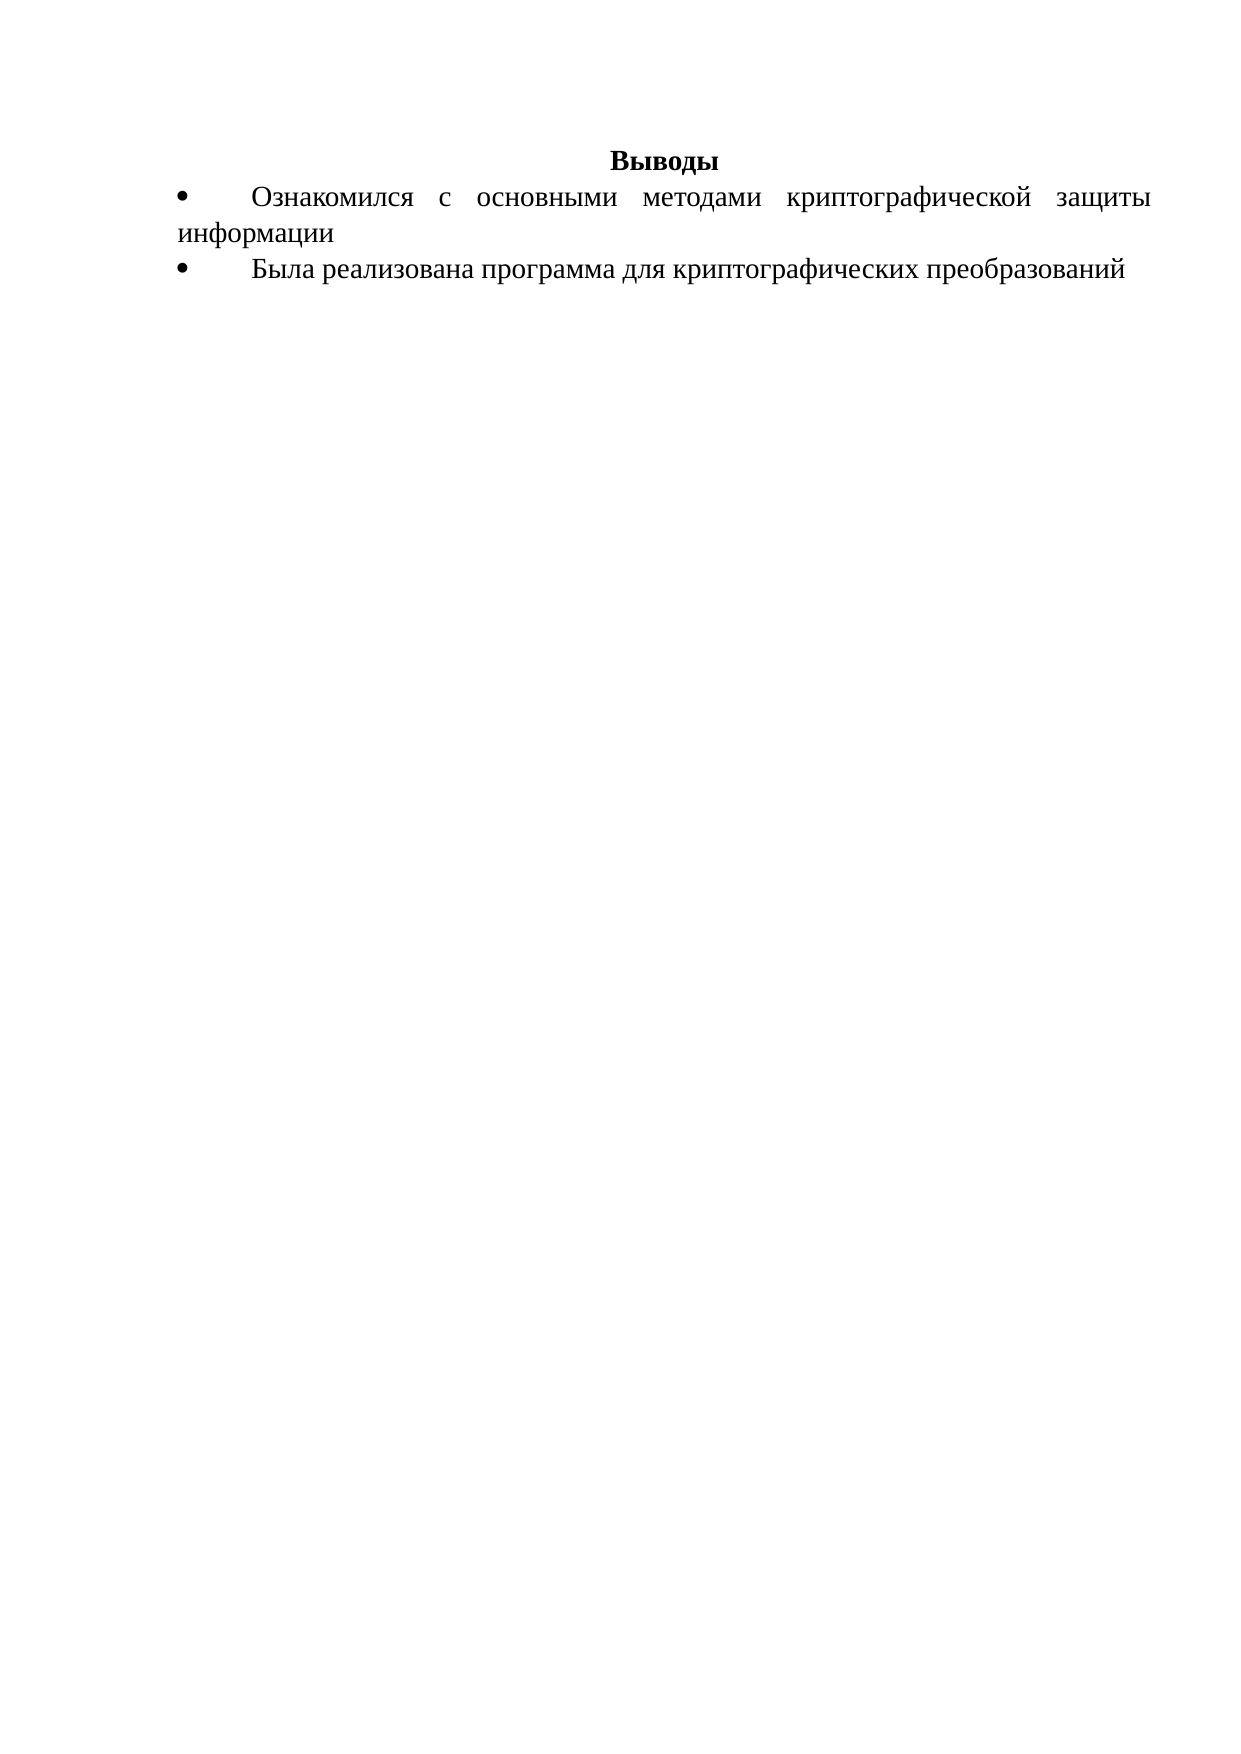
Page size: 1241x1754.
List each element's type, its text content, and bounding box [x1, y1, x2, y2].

list Была реализована программа для криптографических преобразований [177, 252, 1152, 285]
list Ознакомился с основными методами криптографической защиты информации [177, 179, 1152, 249]
subtitle Выводы [177, 143, 1152, 177]
